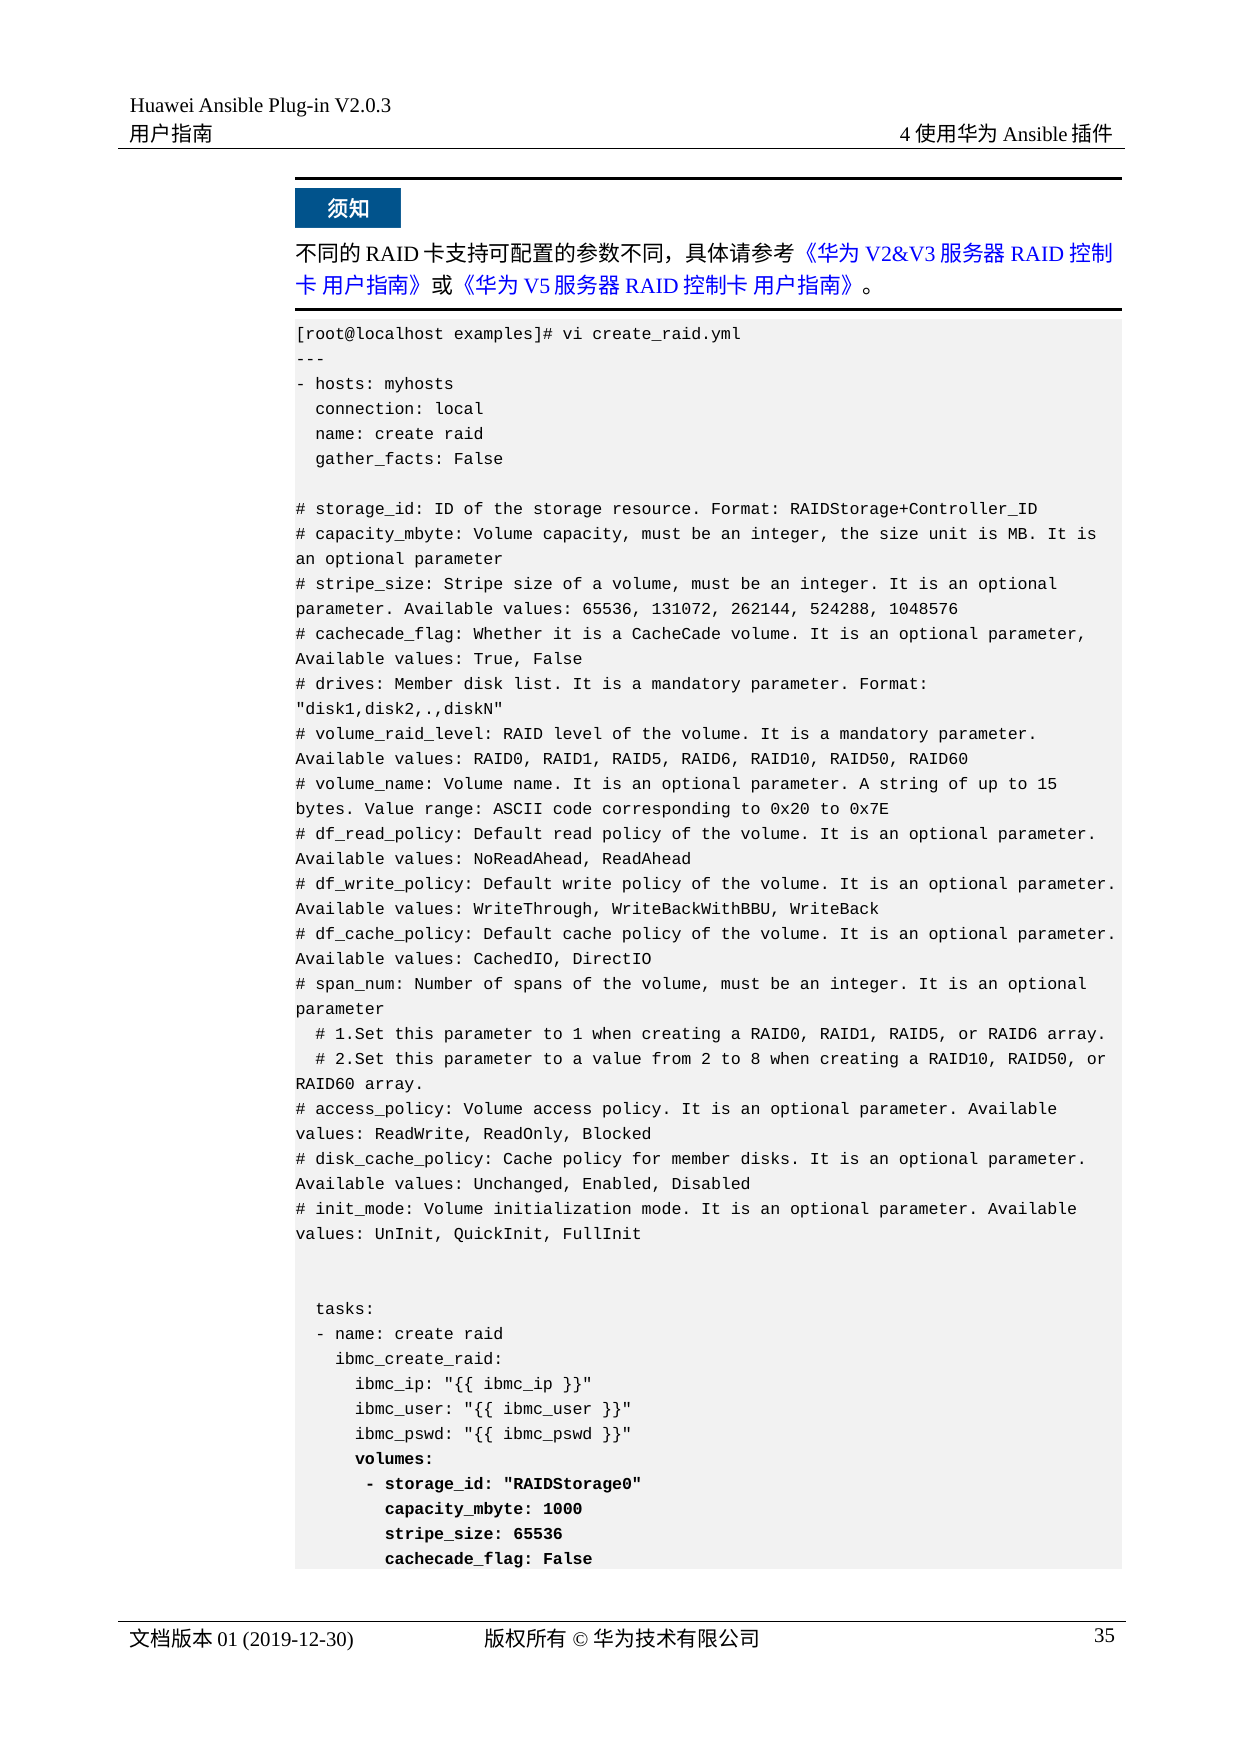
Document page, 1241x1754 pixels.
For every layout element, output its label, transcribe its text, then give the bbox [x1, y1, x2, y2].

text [295, 319, 1122, 1569]
text 不同的RAID卡支持可配置的参数不同，具体请参考《华为V2&V3服务器 RAID 控制卡 用户指南》或《华为V5服务器 RAID控制卡 用户指南》。 [295, 236, 1122, 308]
picture [295, 188, 401, 228]
